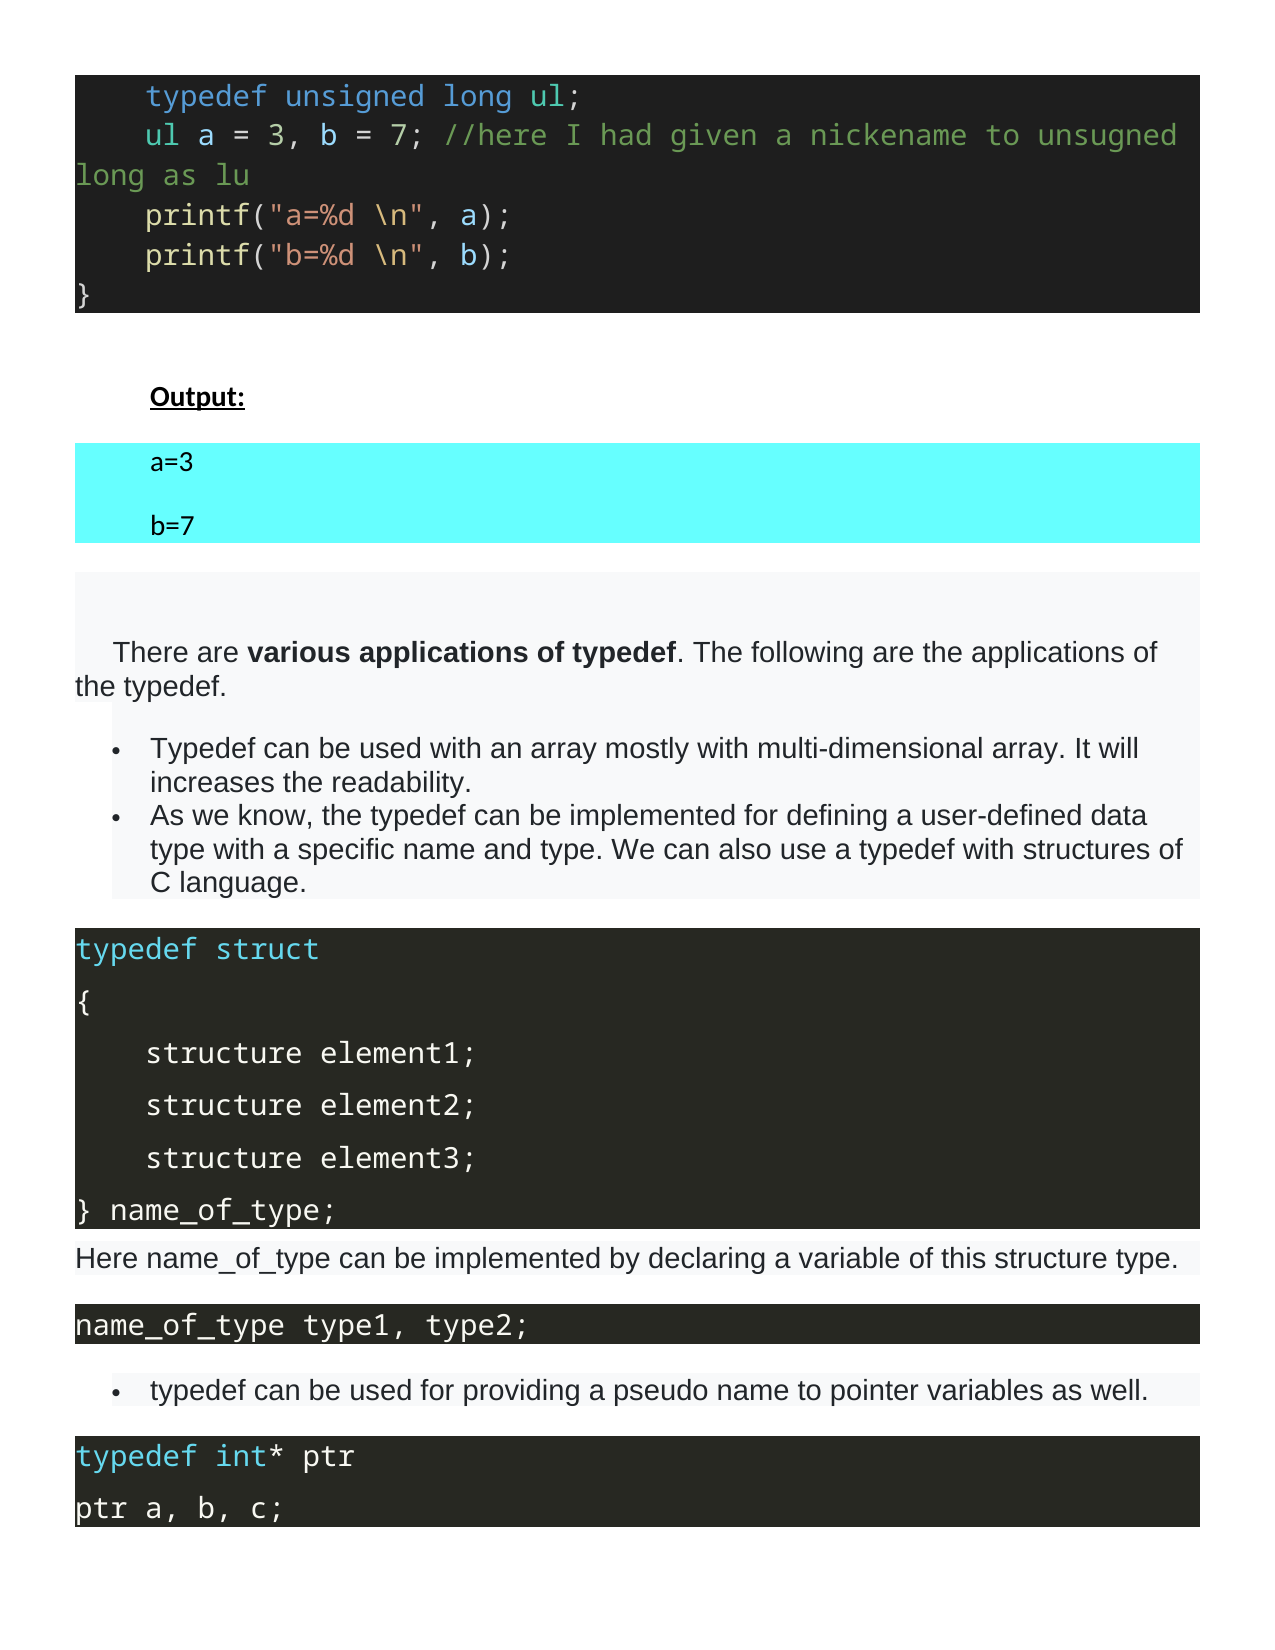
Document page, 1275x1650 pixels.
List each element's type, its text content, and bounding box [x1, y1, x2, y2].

text typedef struct [75, 928, 1200, 968]
text typedef int* ptr [75, 1436, 1200, 1475]
text structure element3; [75, 1137, 1200, 1177]
text b=7 [75, 507, 1200, 543]
text printf("a=%d \n", a); [75, 194, 1200, 234]
text } [75, 273, 1200, 313]
text ptr a, b, c; [75, 1488, 1200, 1527]
list As we know, the typedef can be implemented for defining a user-defined data type with a specific name and type. We can also use a typedef with structures of C language. [112, 798, 1200, 899]
text name_of_type type1, type2; [75, 1304, 1200, 1344]
text Output: [75, 378, 1200, 413]
list Typedef can be used with an array mostly with multi-dimensional array. It will increases the readability. [112, 731, 1200, 798]
list typedef can be used for providing a pseudo name to pointer variables as well. [112, 1373, 1200, 1406]
text typedef unsigned long ul; [75, 75, 1200, 115]
text There are various applications of typedef. The following are the applications of the typedef. [75, 635, 1200, 702]
text structure element1; [75, 1032, 1200, 1072]
text structure element2; [75, 1085, 1200, 1124]
text printf("b=%d \n", b); [75, 234, 1200, 273]
text Here name_of_type can be implemented by declaring a variable of this structure type. [75, 1241, 1200, 1275]
text } name_of_type; [75, 1189, 1200, 1229]
text ul a = 3, b = 7; //here I had given a nickename to unsugned long as lu [75, 115, 1200, 194]
text a=3 [75, 443, 1200, 478]
text { [75, 980, 1200, 1020]
